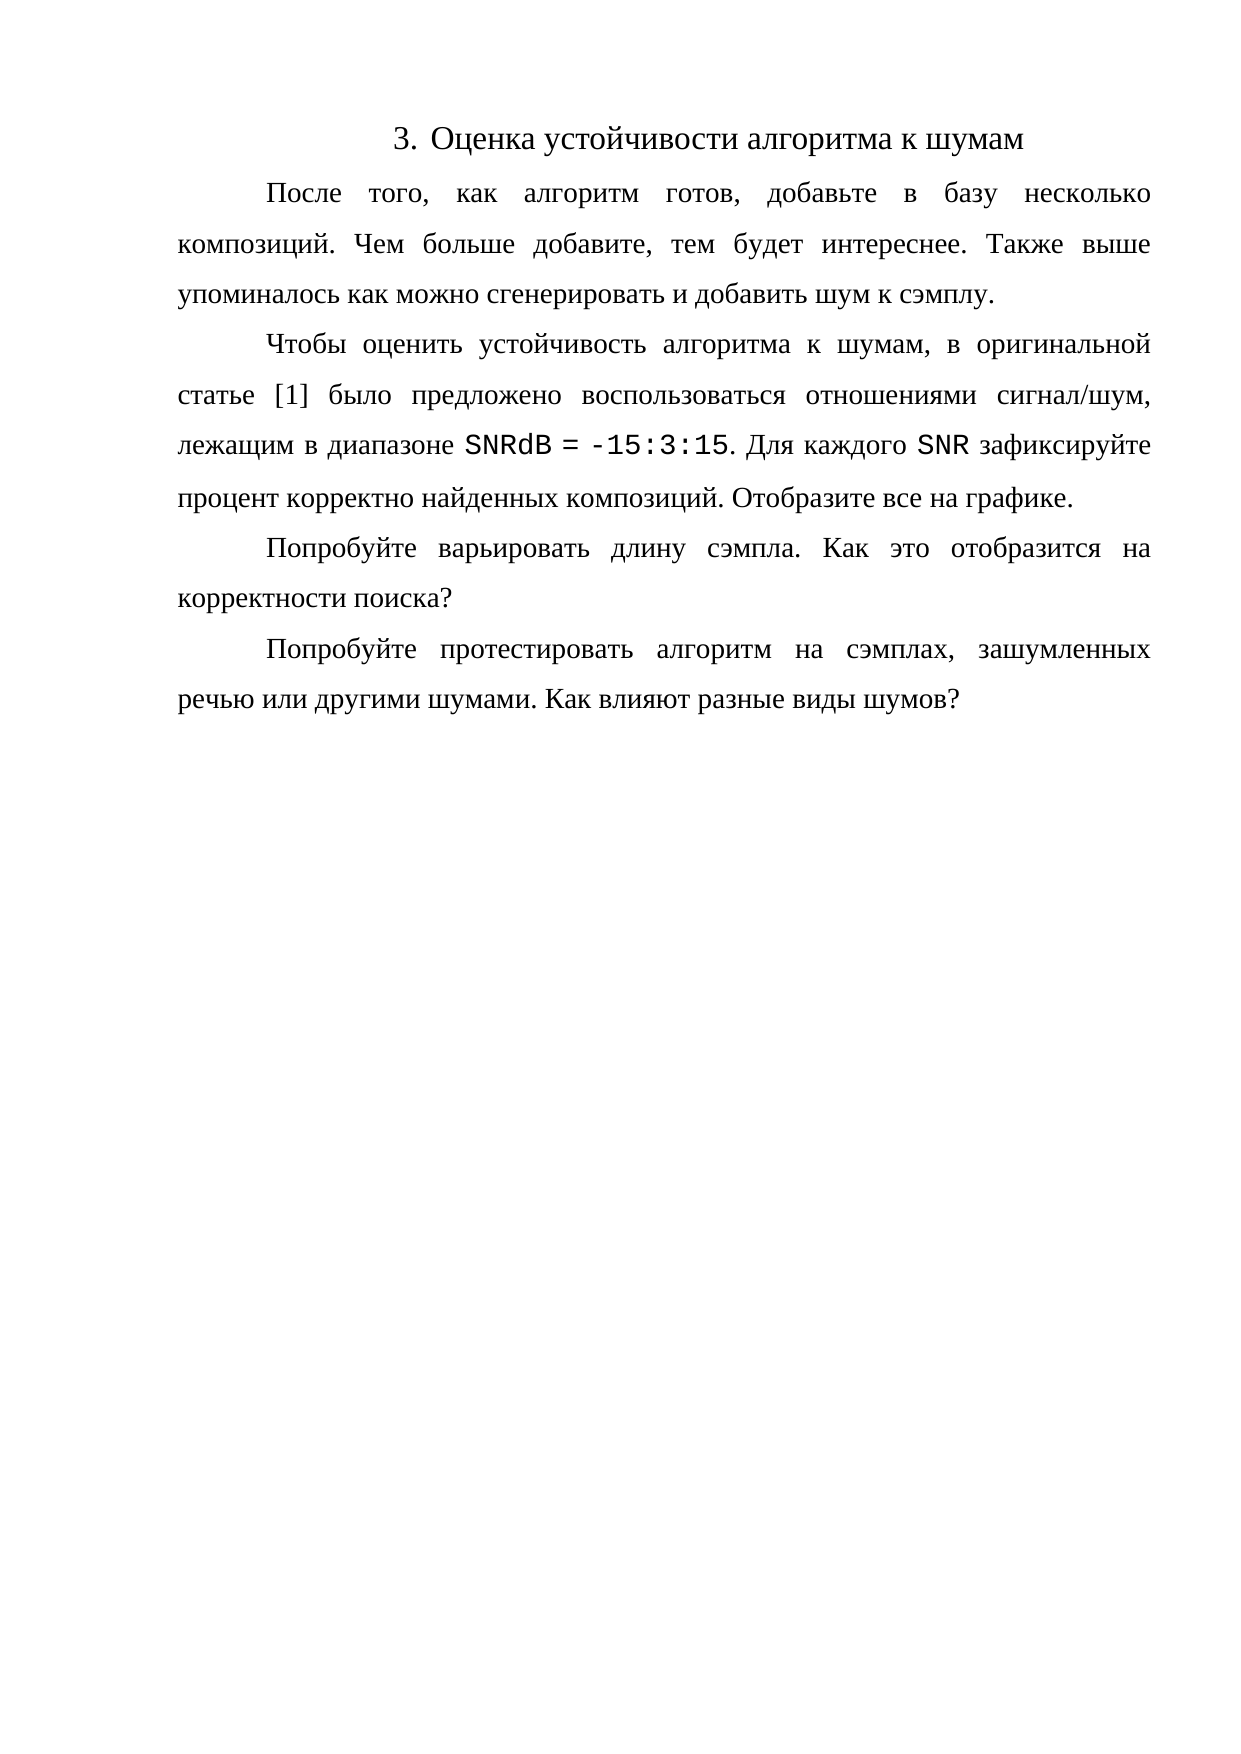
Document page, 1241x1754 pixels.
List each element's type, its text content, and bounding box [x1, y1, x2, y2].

text После того, как алгоритм готов, добавьте в базу несколько композиций. Чем больше добавите, тем будет интереснее. Также выше упоминалось как можно сгенерировать и добавить шум к сэмплу. [177, 176, 1152, 310]
text Попробуйте варьировать длину сэмпла. Как это отобразится на корректности поиска? [177, 530, 1152, 614]
text Попробуйте протестировать алгоритм на сэмплах, зашумленных речью или другими шумами. Как влияют разные виды шумов? [177, 631, 1152, 715]
text Чтобы оценить устойчивость алгоритма к шумам, в оригинальной статье [1] было предложено воспользоваться отношениями сигнал/шум, лежащим в диапазоне SNRdB = -15:3:15. Для каждого SNR зафиксируйте процент корректно найденных композиций. Отобразите все на графике. [177, 327, 1152, 513]
subtitle Оценка устойчивости алгоритма к шумам [266, 118, 1152, 156]
